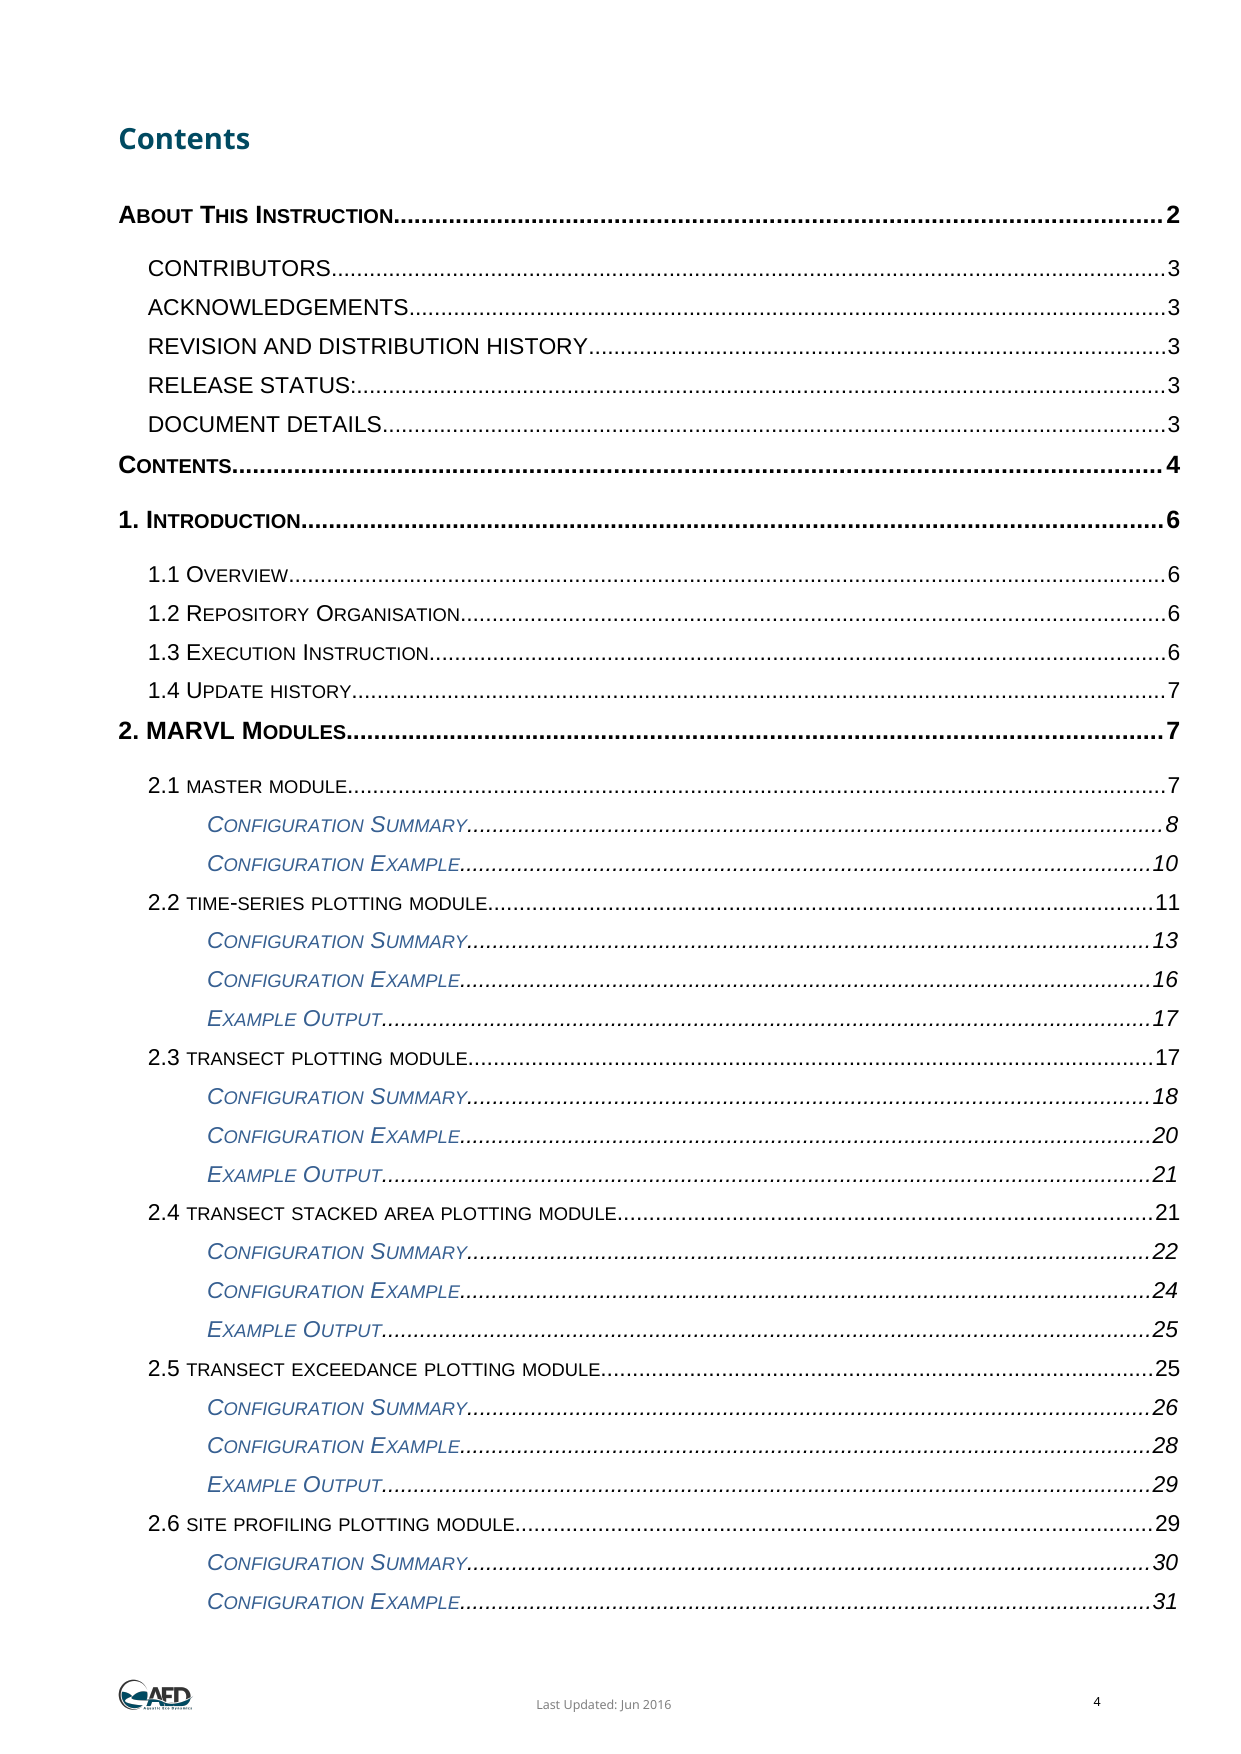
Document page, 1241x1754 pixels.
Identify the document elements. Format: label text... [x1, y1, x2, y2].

text 1. Introduction 6 [118, 505, 1182, 534]
text Configuration Summary 26 [207, 1394, 1182, 1420]
text DOCUMENT DETAILS 3 [118, 411, 1182, 437]
text Configuration Example 28 [207, 1432, 1182, 1459]
text Configuration Summary 13 [207, 927, 1182, 954]
text Configuration Example 24 [207, 1277, 1182, 1303]
text REVISION AND DISTRIBUTION HISTORY 3 [118, 333, 1182, 359]
text CONTRIBUTORS 3 [118, 255, 1182, 282]
text 2.1 master module 7 [118, 772, 1182, 798]
text 2. MARVL Modules 7 [118, 716, 1182, 745]
text About This Instruction 2 [118, 200, 1182, 228]
text Configuration Summary 30 [207, 1549, 1182, 1575]
text Configuration Example 16 [207, 966, 1182, 993]
text 1.2 Repository Organisation 6 [118, 600, 1182, 626]
text Example Output 17 [207, 1005, 1182, 1031]
subtitle Contents [118, 118, 1182, 158]
text ACKNOWLEDGEMENTS 3 [118, 294, 1182, 321]
text Contents 4 [118, 450, 1182, 478]
text RELEASE STATUS: 3 [118, 372, 1182, 398]
text 2.6 site profiling plotting module 29 [118, 1510, 1182, 1537]
text 1.3 Execution Instruction 6 [118, 639, 1182, 665]
text 2.3 transect plotting module 17 [118, 1044, 1182, 1070]
text Configuration Summary 18 [207, 1083, 1182, 1109]
text Configuration Example 20 [207, 1122, 1182, 1148]
text Configuration Summary 8 [207, 811, 1182, 837]
text 1.1 Overview 6 [118, 561, 1182, 587]
text Example Output 21 [207, 1161, 1182, 1187]
text Configuration Example 10 [207, 850, 1182, 876]
text Configuration Summary 22 [207, 1238, 1182, 1264]
text 2.4 transect stacked area plotting module 21 [118, 1199, 1182, 1226]
text 2.2 time-series plotting module 11 [118, 888, 1182, 915]
text Example Output 29 [207, 1471, 1182, 1498]
picture [118, 1679, 194, 1710]
text Example Output 25 [207, 1316, 1182, 1342]
text 2.5 transect exceedance plotting module 25 [118, 1355, 1182, 1381]
text 1.4 Update history 7 [118, 677, 1182, 704]
text Configuration Example 31 [207, 1588, 1182, 1614]
